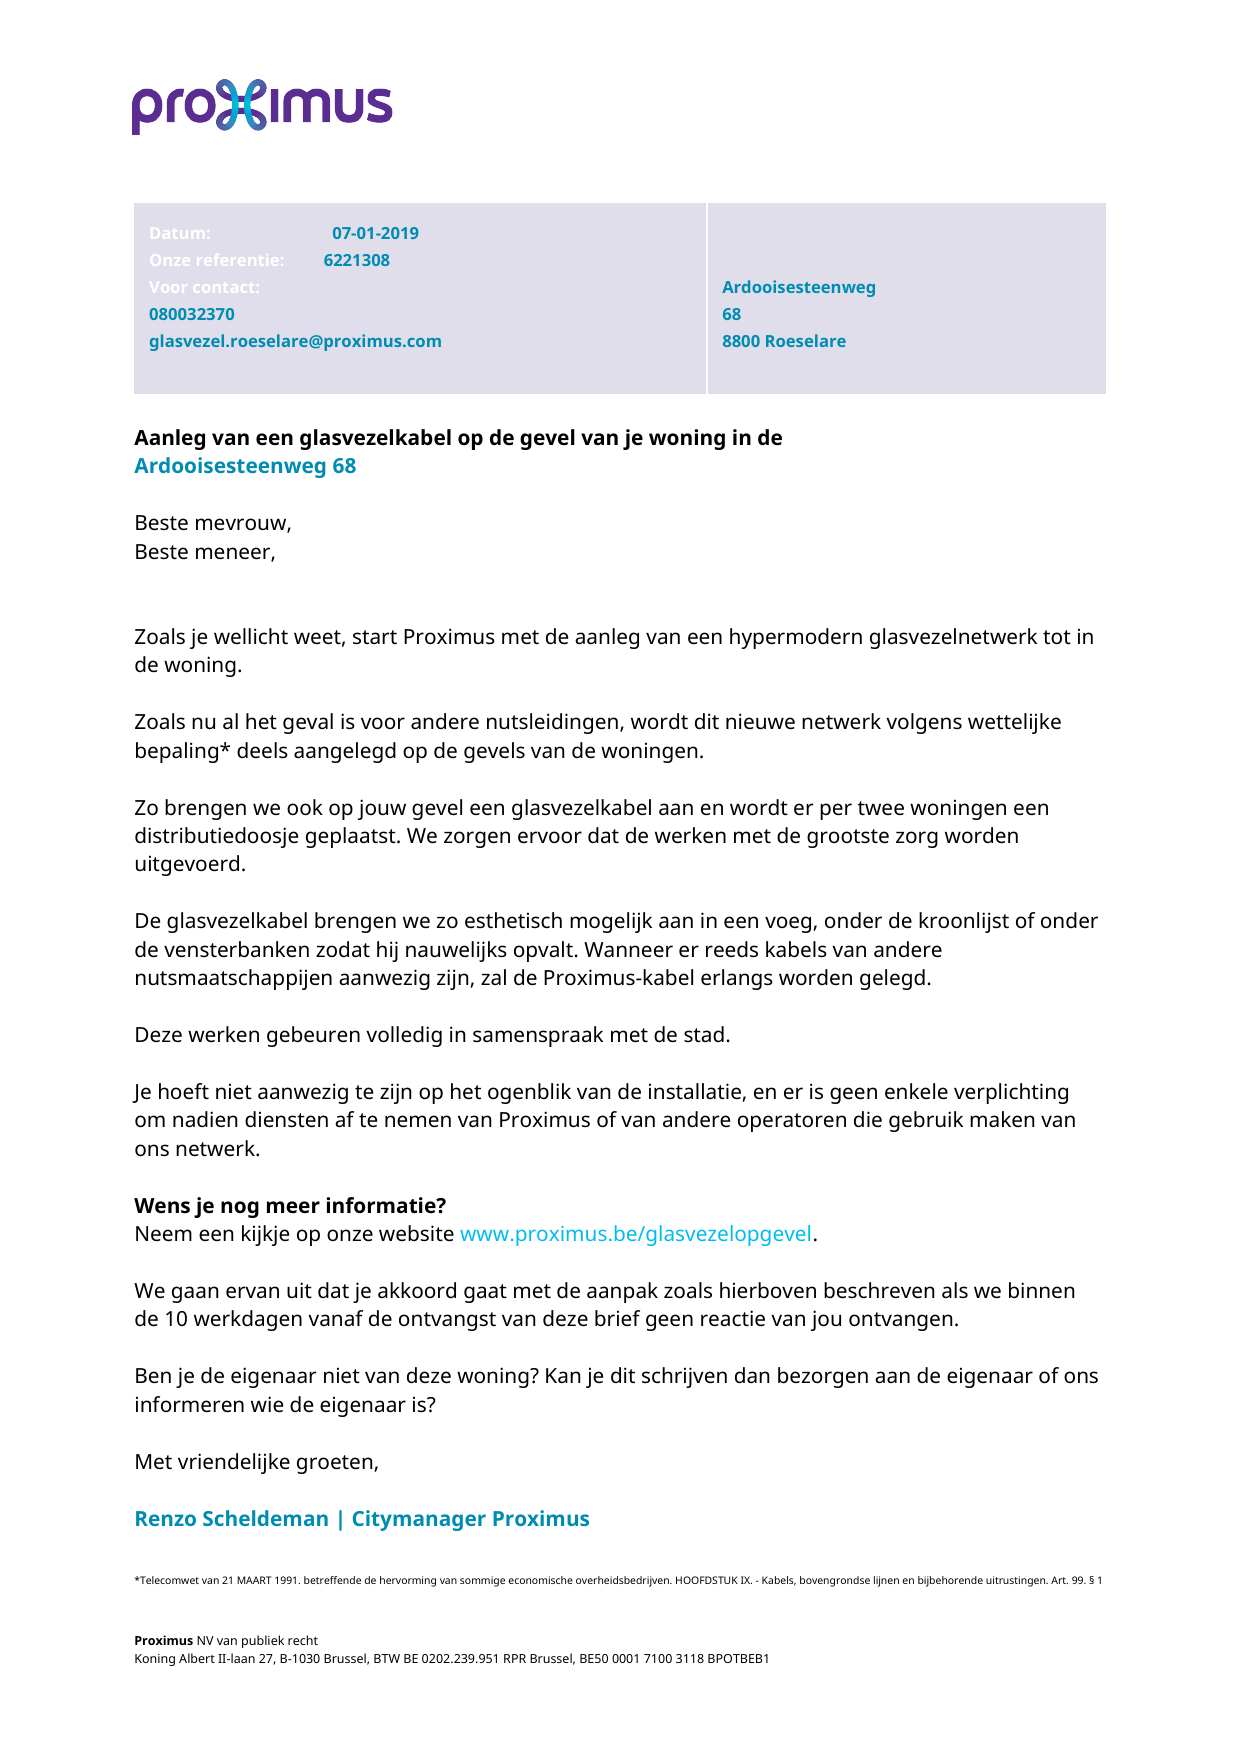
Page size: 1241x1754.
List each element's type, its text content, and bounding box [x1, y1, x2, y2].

text *Telecomwet van 21 MAART 1991. betreffende de hervorming van sommige economische overheidsbedrijven. HOOFDSTUK IX. - Kabels, bovengrondse lijnen en bijbehorende uitrustingen. Art. 99. § 1 [134, 1561, 1106, 1588]
text Ardooisesteenweg 68 [134, 451, 1106, 480]
table_header Ardooisesteenweg 68 8800 Roeselare [708, 203, 1106, 394]
table_header Datum: 07-01-2019 Onze referentie: 6221308 Voor contact: 080032370 glasvezel.roeselare@proximus.com [134, 203, 706, 394]
text Wens je nog meer informatie? [134, 1191, 1106, 1219]
text Zo brengen we ook op jouw gevel een glasvezelkabel aan en wordt er per twee woningen een distributiedoosje geplaatst. We zorgen ervoor dat de werken met de grootste zorg worden uitgevoerd. [134, 793, 1106, 878]
text Ben je de eigenaar niet van deze woning? Kan je dit schrijven dan bezorgen aan de eigenaar of ons informeren wie de eigenaar is? [134, 1361, 1106, 1418]
text We gaan ervan uit dat je akkoord gaat met de aanpak zoals hierboven beschreven als we binnen de 10 werkdagen vanaf de ontvangst van deze brief geen reactie van jou ontvangen. [134, 1276, 1106, 1333]
text Renzo Scheldeman | Citymanager Proximus [134, 1504, 1106, 1532]
picture [0, 0, 1241, 149]
text Met vriendelijke groeten, [134, 1447, 1106, 1475]
text De glasvezelkabel brengen we zo esthetisch mogelijk aan in een voeg, onder de kroonlijst of onder de vensterbanken zodat hij nauwelijks opvalt. Wanneer er reeds kabels van andere nutsmaatschappijen aanwezig zijn, zal de Proximus-kabel erlangs worden gelegd. [134, 906, 1106, 992]
text Beste mevrouw, [134, 508, 1106, 537]
text Aanleg van een glasvezelkabel op de gevel van je woning in de [134, 423, 1106, 451]
text Zoals je wellicht weet, start Proximus met de aanleg van een hypermodern glasvezelnetwerk tot in de woning. [134, 622, 1106, 679]
text Neem een kijkje op onze website www.proximus.be/glasvezelopgevel. [134, 1219, 1106, 1248]
text Je hoeft niet aanwezig te zijn op het ogenblik van de installatie, en er is geen enkele verplichting om nadien diensten af te nemen van Proximus of van andere operatoren die gebruik maken van ons netwerk. [134, 1077, 1106, 1162]
text Beste meneer, [134, 537, 1106, 565]
text Deze werken gebeuren volledig in samenspraak met de stad. [134, 1020, 1106, 1049]
text Zoals nu al het geval is voor andere nutsleidingen, wordt dit nieuwe netwerk volgens wettelijke bepaling* deels aangelegd op de gevels van de woningen. [134, 707, 1106, 764]
